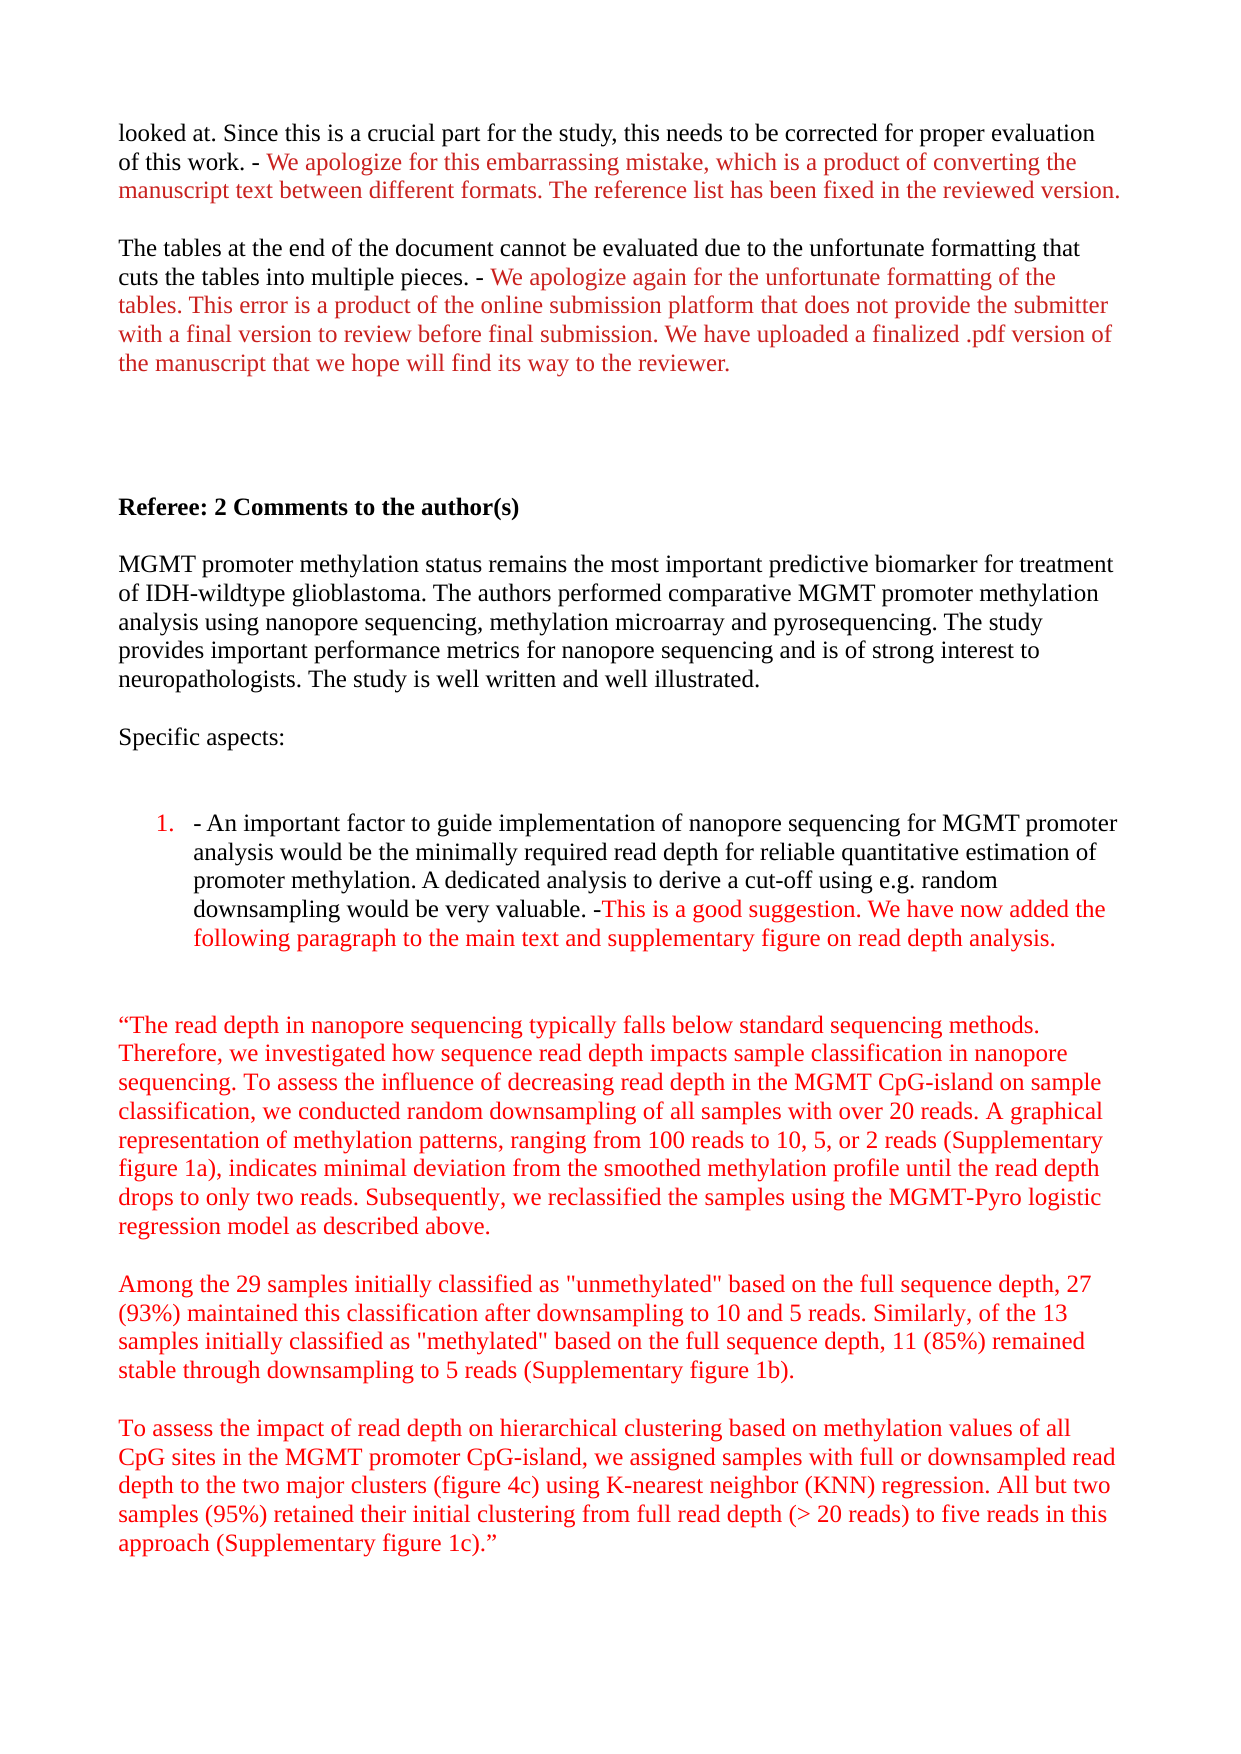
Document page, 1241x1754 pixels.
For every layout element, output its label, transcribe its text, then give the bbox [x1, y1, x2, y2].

text Specific aspects: [118, 722, 1122, 751]
text The tables at the end of the document cannot be evaluated due to the unfortunate formatting that cuts the tables into multiple pieces. - We apologize again for the unfortunate formatting of the tables. This error is a product of the online submission platform that does not provide the submitter with a final version to review before final submission. We have uploaded a finalized .pdf version of the manuscript that we hope will find its way to the reviewer. [118, 233, 1122, 377]
list - An important factor to guide implementation of nanopore sequencing for MGMT promoter analysis would be the minimally required read depth for reliable quantitative estimation of promoter methylation. A dedicated analysis to derive a cut-off using e.g. random downsampling would be very valuable. -This is a good suggestion. We have now added the following paragraph to the main text and supplementary figure on read depth analysis. [156, 808, 1122, 952]
text MGMT promoter methylation status remains the most important predictive biomarker for treatment of IDH-wildtype glioblastoma. The authors performed comparative MGMT promoter methylation analysis using nanopore sequencing, methylation microarray and pyrosequencing. The study provides important performance metrics for nanopore sequencing and is of strong interest to neuropathologists. The study is well written and well illustrated. [118, 549, 1122, 693]
text “The read depth in nanopore sequencing typically falls below standard sequencing methods. Therefore, we investigated how sequence read depth impacts sample classification in nanopore sequencing. To assess the influence of decreasing read depth in the MGMT CpG-island on sample classification, we conducted random downsampling of all samples with over 20 reads. A graphical representation of methylation patterns, ranging from 100 reads to 10, 5, or 2 reads (Supplementary figure 1a), indicates minimal deviation from the smoothed methylation profile until the read depth drops to only two reads. Subsequently, we reclassified the samples using the MGMT-Pyro logistic regression model as described above. [118, 1010, 1122, 1240]
text Referee: 2 Comments to the author(s) [118, 492, 1122, 521]
